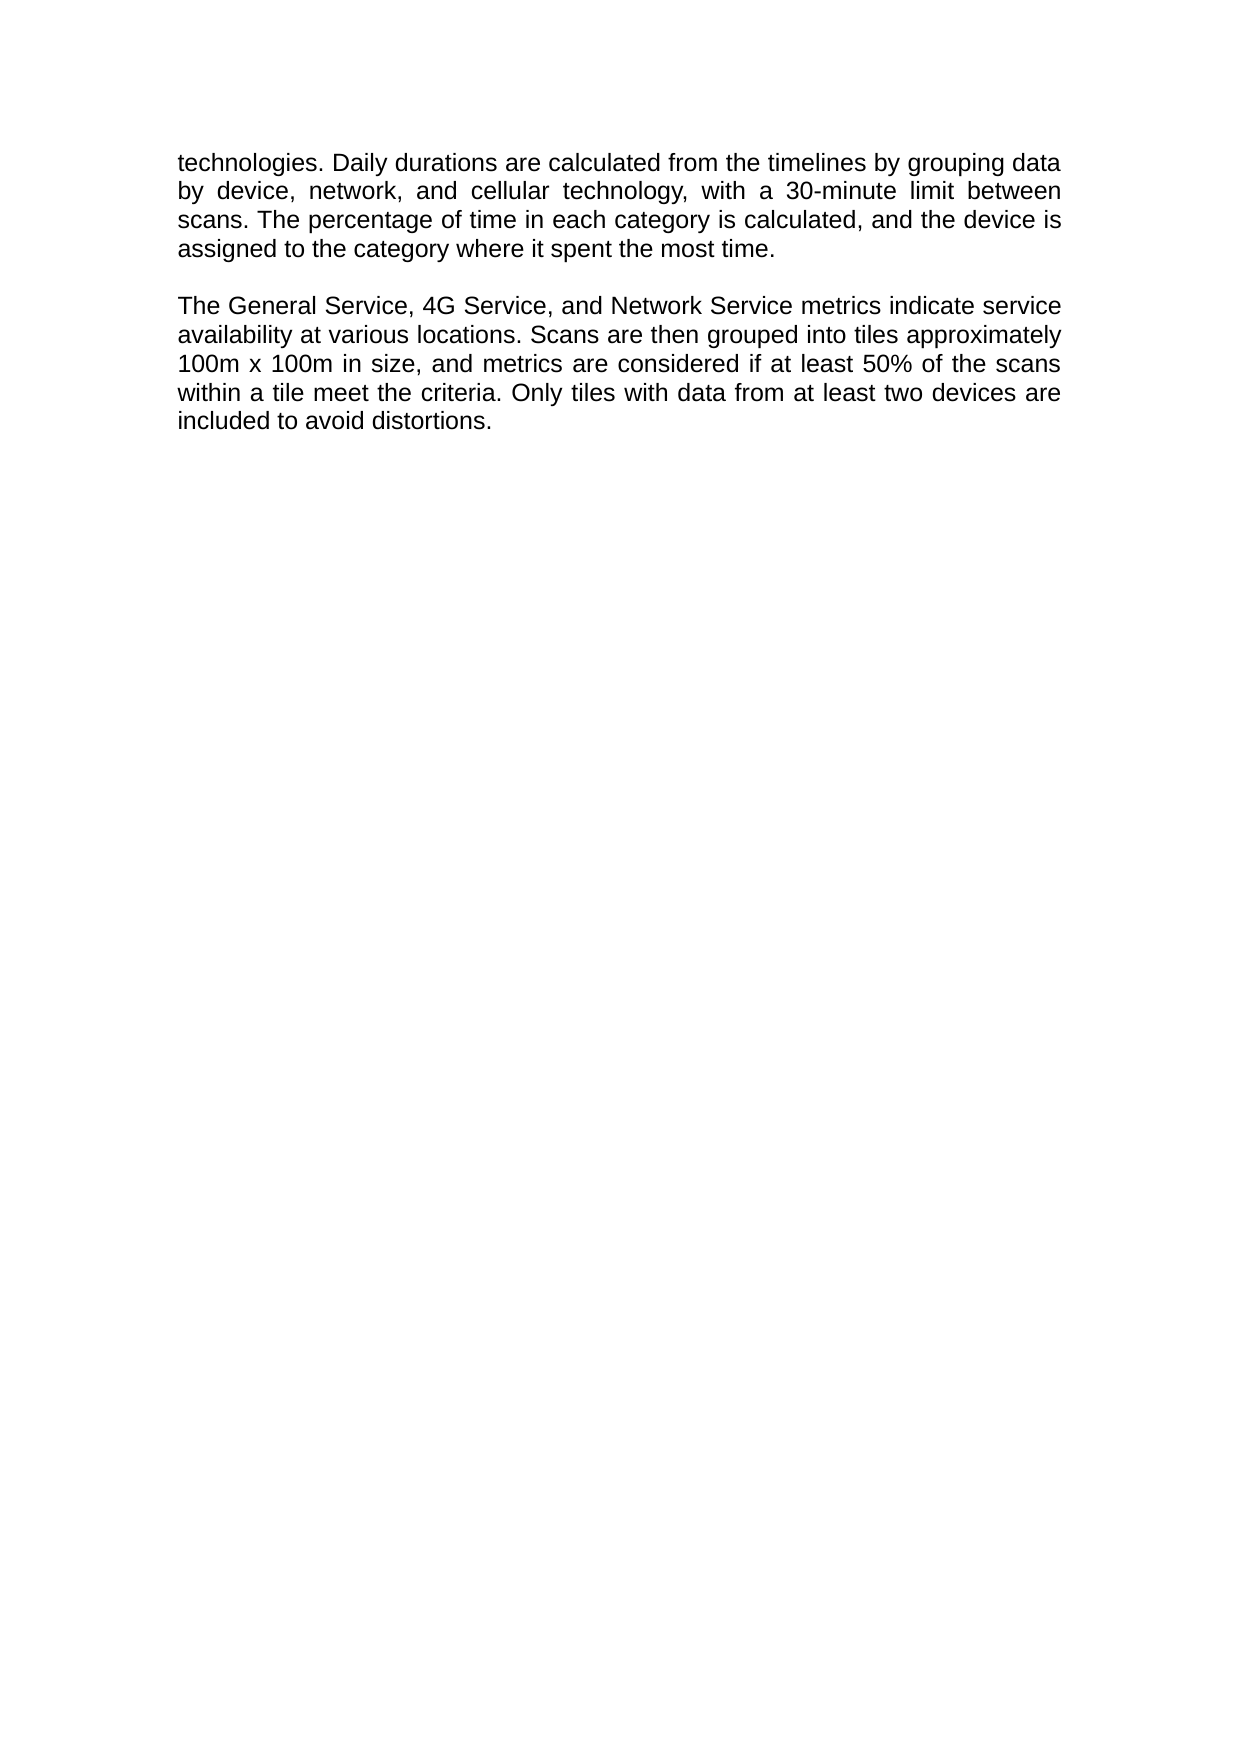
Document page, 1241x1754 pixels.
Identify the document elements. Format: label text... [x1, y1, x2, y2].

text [177, 148, 1063, 263]
text The General Service, 4G Service, and Network Service metrics indicate service availability at various locations. Scans are then grouped into tiles approximately 100m x 100m in size, and metrics are considered if at least 50% of the scans within a tile meet the criteria. Only tiles with data from at least two devices are included to avoid distortions. [177, 291, 1063, 435]
